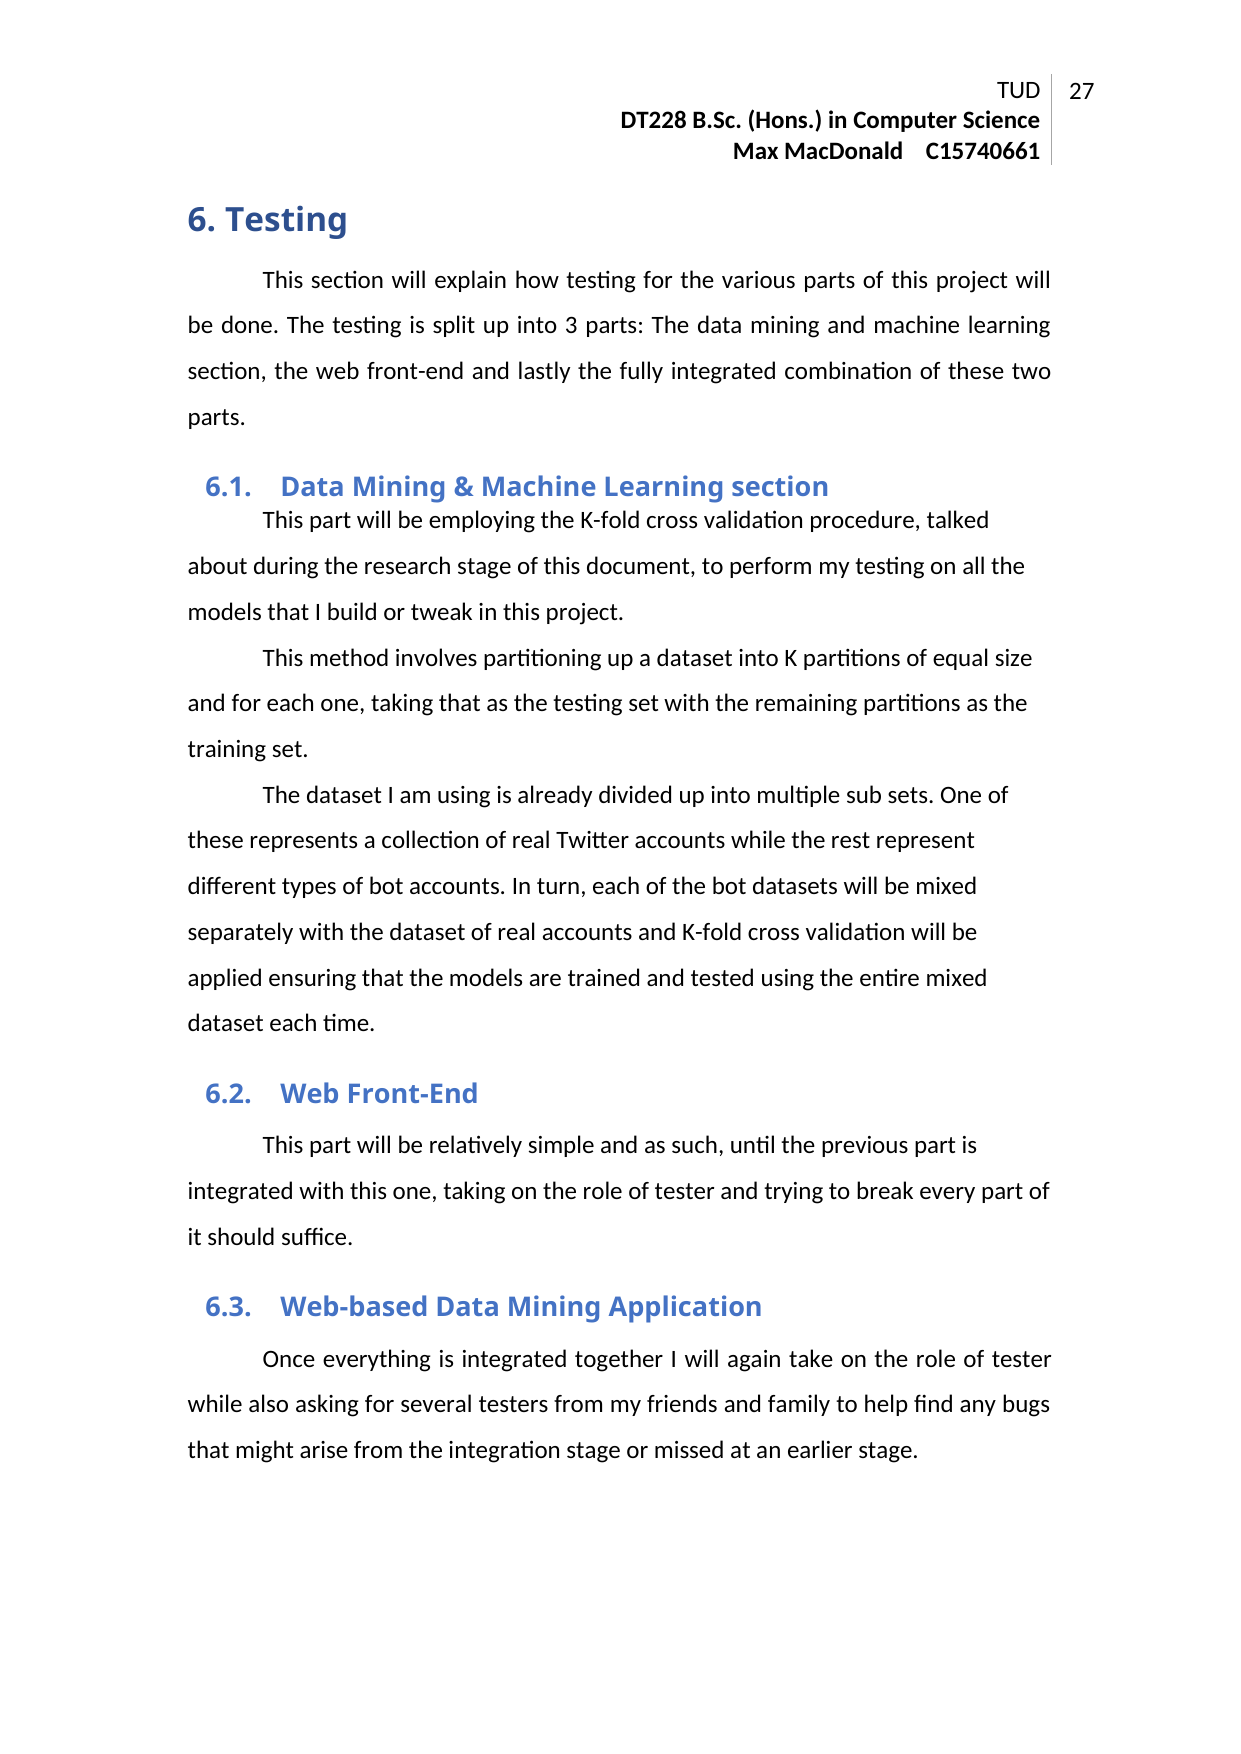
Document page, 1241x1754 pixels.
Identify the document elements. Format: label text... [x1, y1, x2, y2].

text Once everything is integrated together I will again take on the role of tester while also asking for several testers from my friends and family to help find any bugs that might arise from the integration stage or missed at an earlier stage. [187, 1343, 1053, 1465]
text This part will be employing the K-fold cross validation procedure, talked about during the research stage of this document, to perform my testing on all the models that I build or tweak in this project. [187, 504, 1053, 627]
subtitle Web Front-End [205, 1074, 1053, 1111]
subtitle Web-based Data Mining Application [205, 1287, 1053, 1324]
text This part will be relatively simple and as such, until the previous part is integrated with this one, taking on the role of tester and trying to break every part of it should suffice. [187, 1129, 1053, 1251]
text The dataset I am using is already divided up into multiple sub sets. One of these represents a collection of real Twitter accounts while the rest represent different types of bot accounts. In turn, each of the bot datasets will be mixed separately with the dataset of real accounts and K-fold cross validation will be applied ensuring that the models are trained and tested using the entire mixed dataset each time. [187, 779, 1053, 1038]
text This section will explain how testing for the various parts of this project will be done. The testing is split up into 3 parts: The data mining and machine learning section, the web front-end and lastly the fully integrated combination of these two parts. [187, 264, 1053, 432]
subtitle Testing [187, 196, 1053, 241]
text This method involves partitioning up a dataset into K partitions of equal size and for each one, taking that as the testing set with the remaining partitions as the training set. [187, 642, 1053, 764]
subtitle Data Mining & Machine Learning section [205, 468, 1053, 504]
